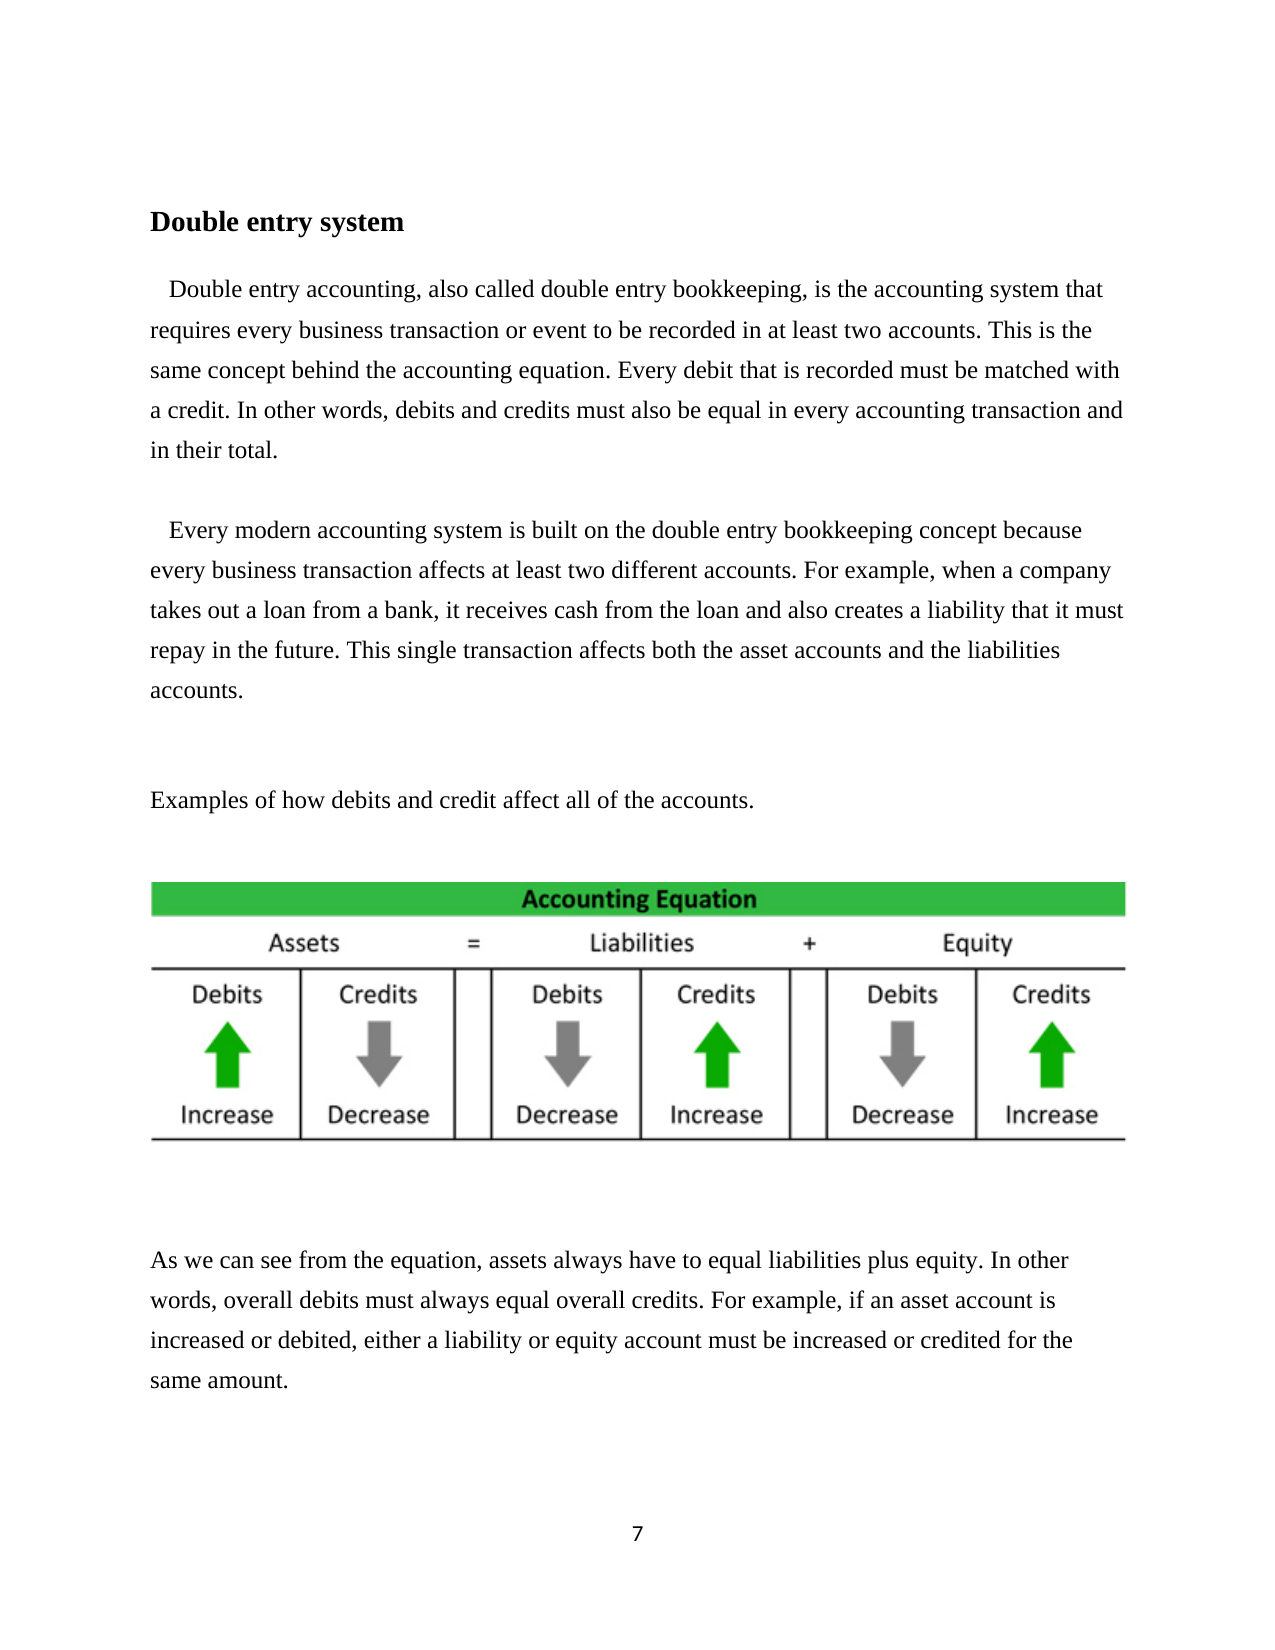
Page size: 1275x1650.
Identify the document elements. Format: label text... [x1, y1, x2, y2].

text Every modern accounting system is built on the double entry bookkeeping concept because every business transaction affects at least two different accounts. For example, when a company takes out a loan from a bank, it receives cash from the loan and also creates a liability that it must repay in the future. This single transaction affects both the asset accounts and the liabilities accounts. [150, 504, 1125, 704]
text Double entry system [150, 204, 1125, 237]
picture [150, 882, 1127, 1142]
text As we can see from the equation, assets always have to equal liabilities plus equity. In other words, overall debits must always equal overall credits. For example, if an asset account is increased or debited, either a liability or equity account must be increased or credited for the same amount. [150, 1233, 1125, 1394]
text Examples of how debits and credit affect all of the accounts. [150, 774, 1125, 814]
text Double entry accounting, also called double entry bookkeeping, is the accounting system that requires every business transaction or event to be recorded in at least two accounts. This is the same concept behind the accounting equation. Every debit that is recorded must be matched with a credit. In other words, debits and credits must also be equal in every accounting transaction and in their total. [150, 263, 1125, 464]
